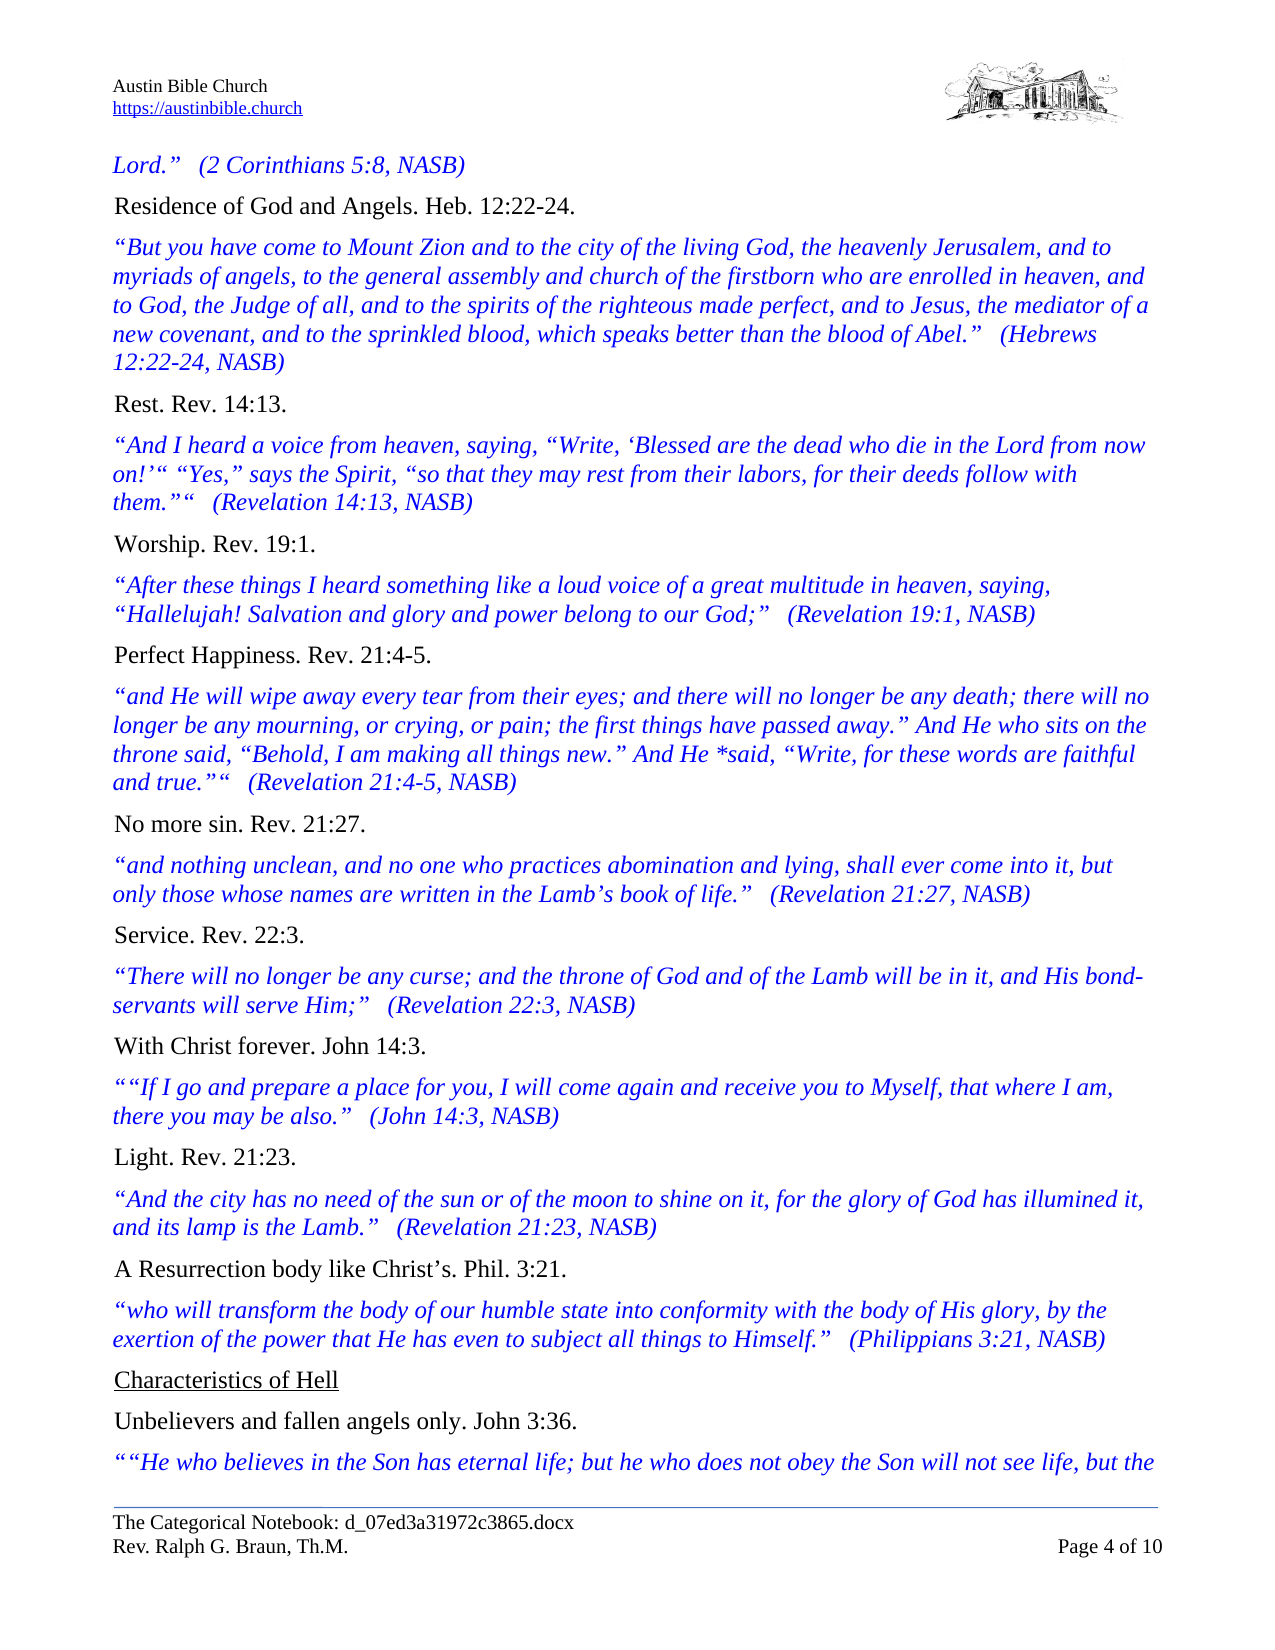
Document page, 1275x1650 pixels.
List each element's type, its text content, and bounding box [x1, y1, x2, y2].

text A Resurrection body like Christ’s. Phil. 3:21. [112, 1254, 1162, 1282]
text No more sin. Rev. 21:27. [112, 809, 1162, 837]
text “But you have come to Mount Zion and to the city of the living God, the heavenly Jerusalem, and to myriads of angels, to the general assembly and church of the firstborn who are enrolled in heaven, and to God, the Judge of all, and to the spirits of the righteous made perfect, and to Jesus, the mediator of a new covenant, and to the sprinkled blood, which speaks better than the blood of Abel.” (Hebrews 12:22-24, NASB) [112, 232, 1162, 376]
text Unbelievers and fallen angels only. John 3:36. [112, 1406, 1162, 1435]
text With Christ forever. John 14:3. [112, 1031, 1162, 1060]
text Residence of God and Angels. Heb. 12:22-24. [112, 191, 1162, 220]
text Worship. Rev. 19:1. [112, 529, 1162, 557]
text Service. Rev. 22:3. [112, 920, 1162, 949]
text “and nothing unclean, and no one who practices abomination and lying, shall ever come into it, but only those whose names are written in the Lamb’s book of life.” (Revelation 21:27, NASB) [112, 850, 1162, 907]
text “and He will wipe away every tear from their eyes; and there will no longer be any death; there will no longer be any mourning, or crying, or pain; the first things have passed away.” And He who sits on the throne said, “Behold, I am making all things new.” And He *said, “Write, for these words are faithful and true.”“ (Revelation 21:4-5, NASB) [112, 681, 1162, 796]
picture [944, 58, 1124, 125]
text ““If I go and prepare a place for you, I will come again and receive you to Myself, that where I am, there you may be also.” (John 14:3, NASB) [112, 1072, 1162, 1130]
text “And I heard a voice from heaven, saying, “Write, ‘Blessed are the dead who die in the Lord from now on!’“ “Yes,” says the Spirit, “so that they may rest from their labors, for their deeds follow with them.”“ (Revelation 14:13, NASB) [112, 430, 1162, 516]
text “There will no longer be any curse; and the throne of God and of the Lamb will be in it, and His bond-servants will serve Him;” (Revelation 22:3, NASB) [112, 961, 1162, 1019]
text Light. Rev. 21:23. [112, 1142, 1162, 1171]
text Rest. Rev. 14:13. [112, 389, 1162, 417]
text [112, 150, 1162, 179]
text Perfect Happiness. Rev. 21:4-5. [112, 640, 1162, 669]
text “After these things I heard something like a loud voice of a great multitude in heaven, saying, “Hallelujah! Salvation and glory and power belong to our God;” (Revelation 19:1, NASB) [112, 570, 1162, 627]
text “who will transform the body of our humble state into conformity with the body of His glory, by the exertion of the power that He has even to subject all things to Himself.” (Philippians 3:21, NASB) [112, 1295, 1162, 1352]
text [112, 1447, 1162, 1476]
text “And the city has no need of the sun or of the moon to shine on it, for the glory of God has illumined it, and its lamp is the Lamb.” (Revelation 21:23, NASB) [112, 1184, 1162, 1241]
text Characteristics of Hell [112, 1365, 1162, 1394]
